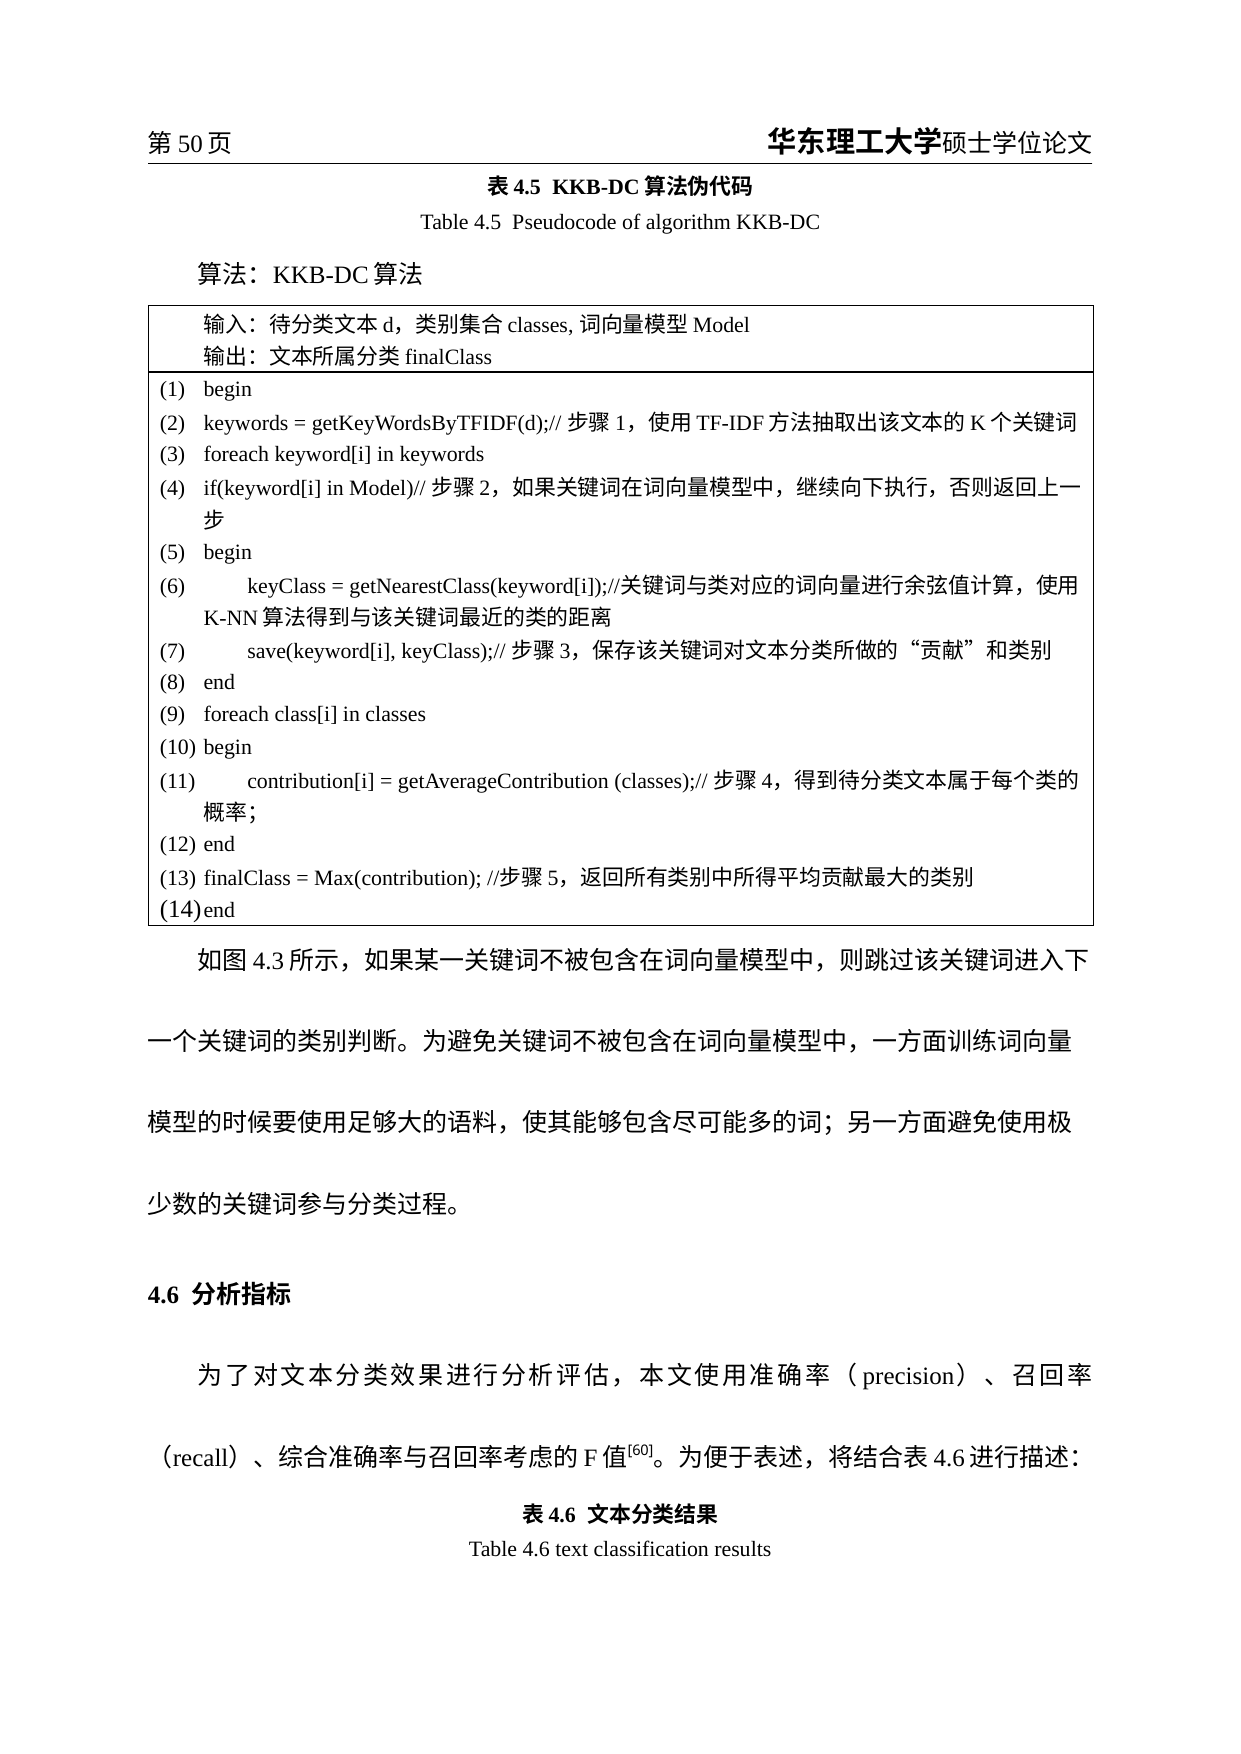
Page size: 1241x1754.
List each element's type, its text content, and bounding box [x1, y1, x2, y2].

text Table 4.5 Pseudocode of algorithm KKB-DC [148, 209, 1092, 234]
table_header 输入：待分类文本d，类别集合classes, 词向量模型Model 输出：文本所属分类finalClass [149, 306, 1093, 371]
table_cell begin keywords = getKeyWordsByTFIDF(d);// 步骤1，使用TF-IDF方法抽取出该文本的K个关键词 foreach keyword[i] in keywords if(keyword[i] in Model)// 步骤2，如果关键词在词向量模型中，继续向下执行，否则返回上一步 begin keyClass = getNearestClass(keyword[i]);//关键词与类对应的词向量进行余弦值计算，使用K-NN算法得到与该关键词最近的类的距离 save(keyword[i], keyClass);// 步骤3，保存该关键词对文本分类所做的“贡献”和类别 end foreach class[i] in classes begin contribution[i] = getAverageContribution (classes);// 步骤4，得到待分类文本属于每个类的概率； end finalClass = Max(contribution); //步骤5，返回所有类别中所得平均贡献最大的类别 end [149, 373, 1093, 925]
text 算法：KKB-DC算法 [148, 240, 1092, 305]
text 如图4.3所示，如果某一关键词不被包含在词向量模型中，则跳过该关键词进入下一个关键词的类别判断。为避免关键词不被包含在词向量模型中，一方面训练词向量模型的时候要使用足够大的语料，使其能够包含尽可能多的词；另一方面避免使用极少数的关键词参与分类过程。 [148, 926, 1092, 1235]
text 表4.6 文本分类结果 [148, 1497, 1092, 1528]
subtitle 4.6 分析指标 [148, 1260, 1092, 1325]
text 表4.5 KKB-DC算法伪代码 [148, 169, 1092, 201]
text 为了对文本分类效果进行分析评估，本文使用准确率（precision）、召回率（recall）、综合准确率与召回率考虑的F值[60]。为便于表述，将结合表4.6进行描述： [148, 1341, 1092, 1488]
text Table 4.6 text classification results [148, 1536, 1092, 1561]
